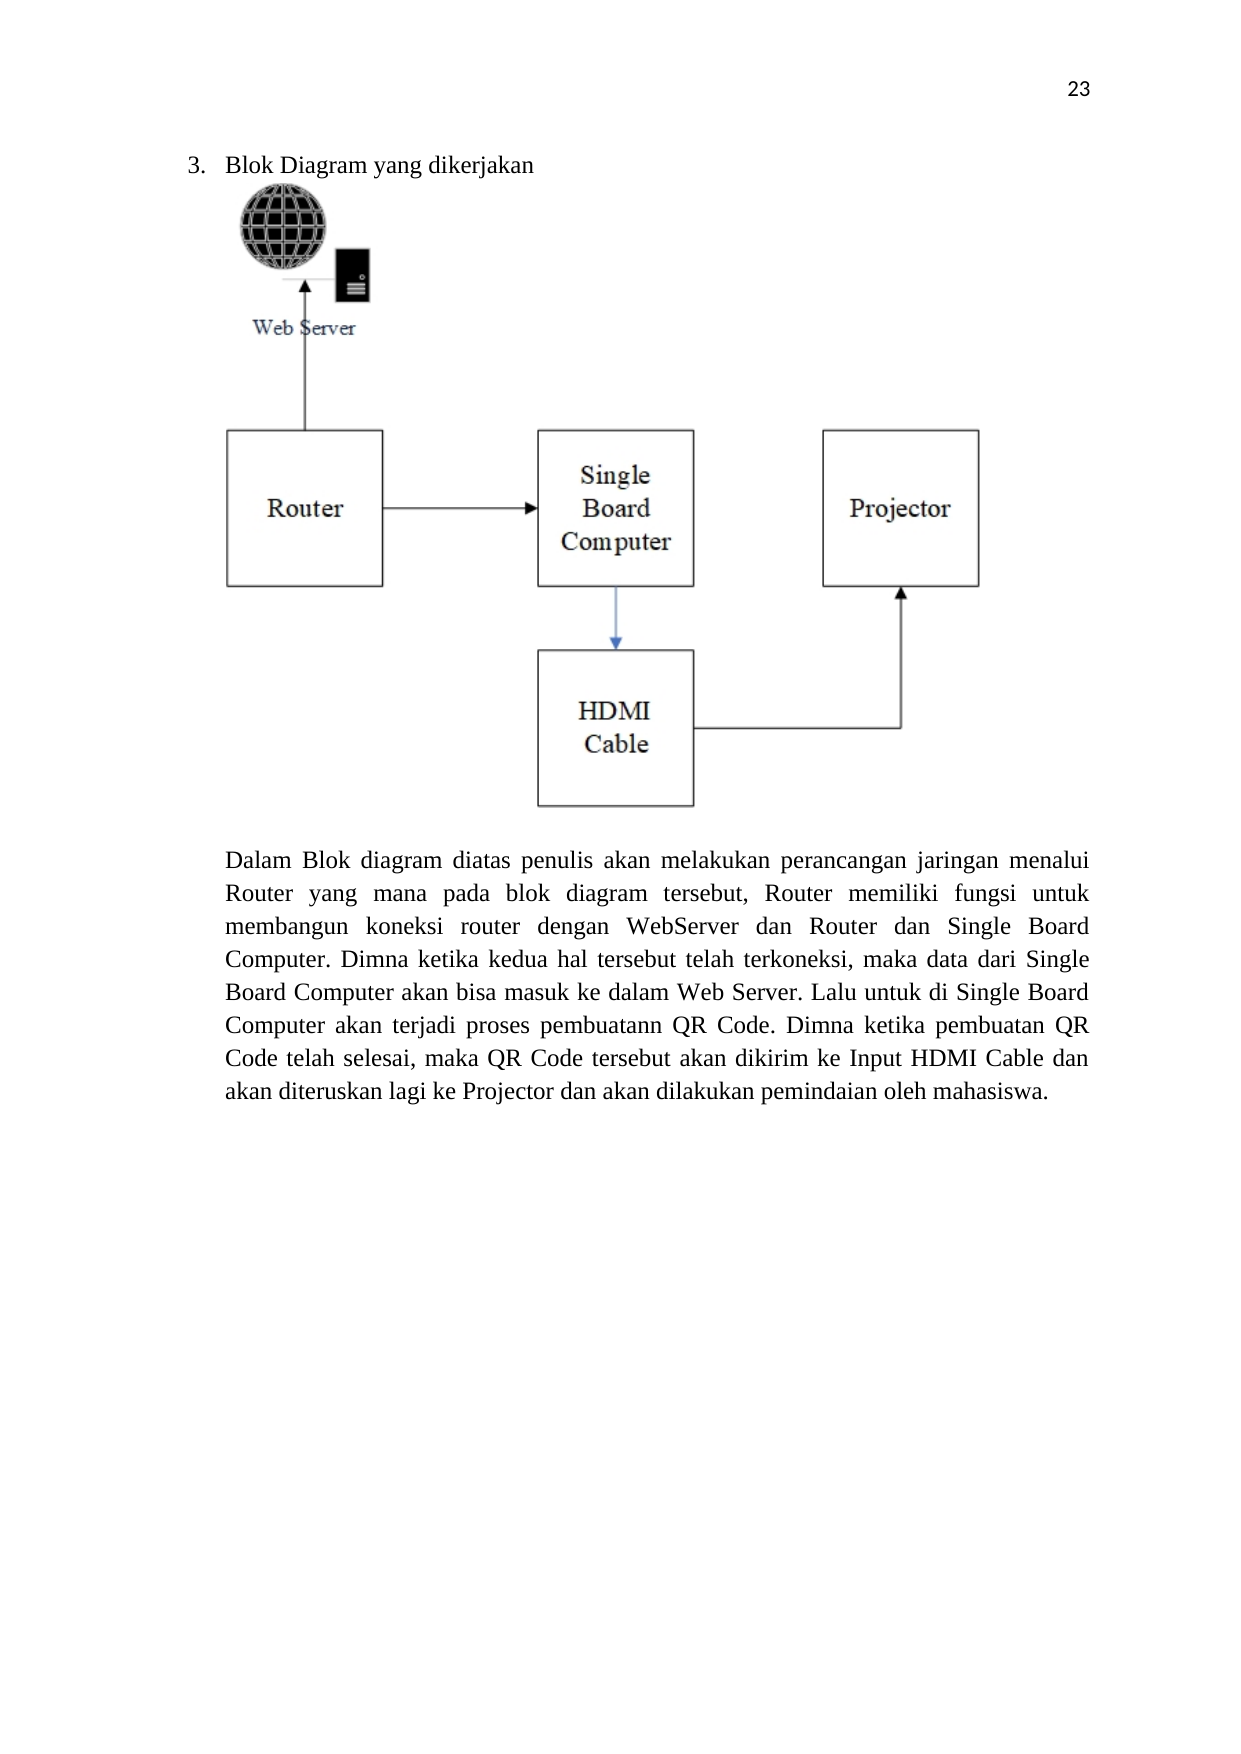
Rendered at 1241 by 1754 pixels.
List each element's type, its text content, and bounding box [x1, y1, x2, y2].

picture [225, 183, 981, 808]
list Blok Diagram yang dikerjakan [187, 150, 1090, 179]
list Dalam Blok diagram diatas penulis akan melakukan perancangan jaringan menalui Router yang mana pada blok diagram tersebut, Router memiliki fungsi untuk membangun koneksi router dengan WebServer dan Router dan Single Board Computer. Dimna ketika kedua hal tersebut telah terkoneksi, maka data dari Single Board Computer akan bisa masuk ke dalam Web Server. Lalu untuk di Single Board Computer akan terjadi proses pembuatann QR Code. Dimna ketika pembuatan QR Code telah selesai, maka QR Code tersebut akan dikirim ke Input HDMI Cable dan akan diteruskan lagi ke Projector dan akan dilakukan pemindaian oleh mahasiswa. [225, 845, 1090, 1104]
